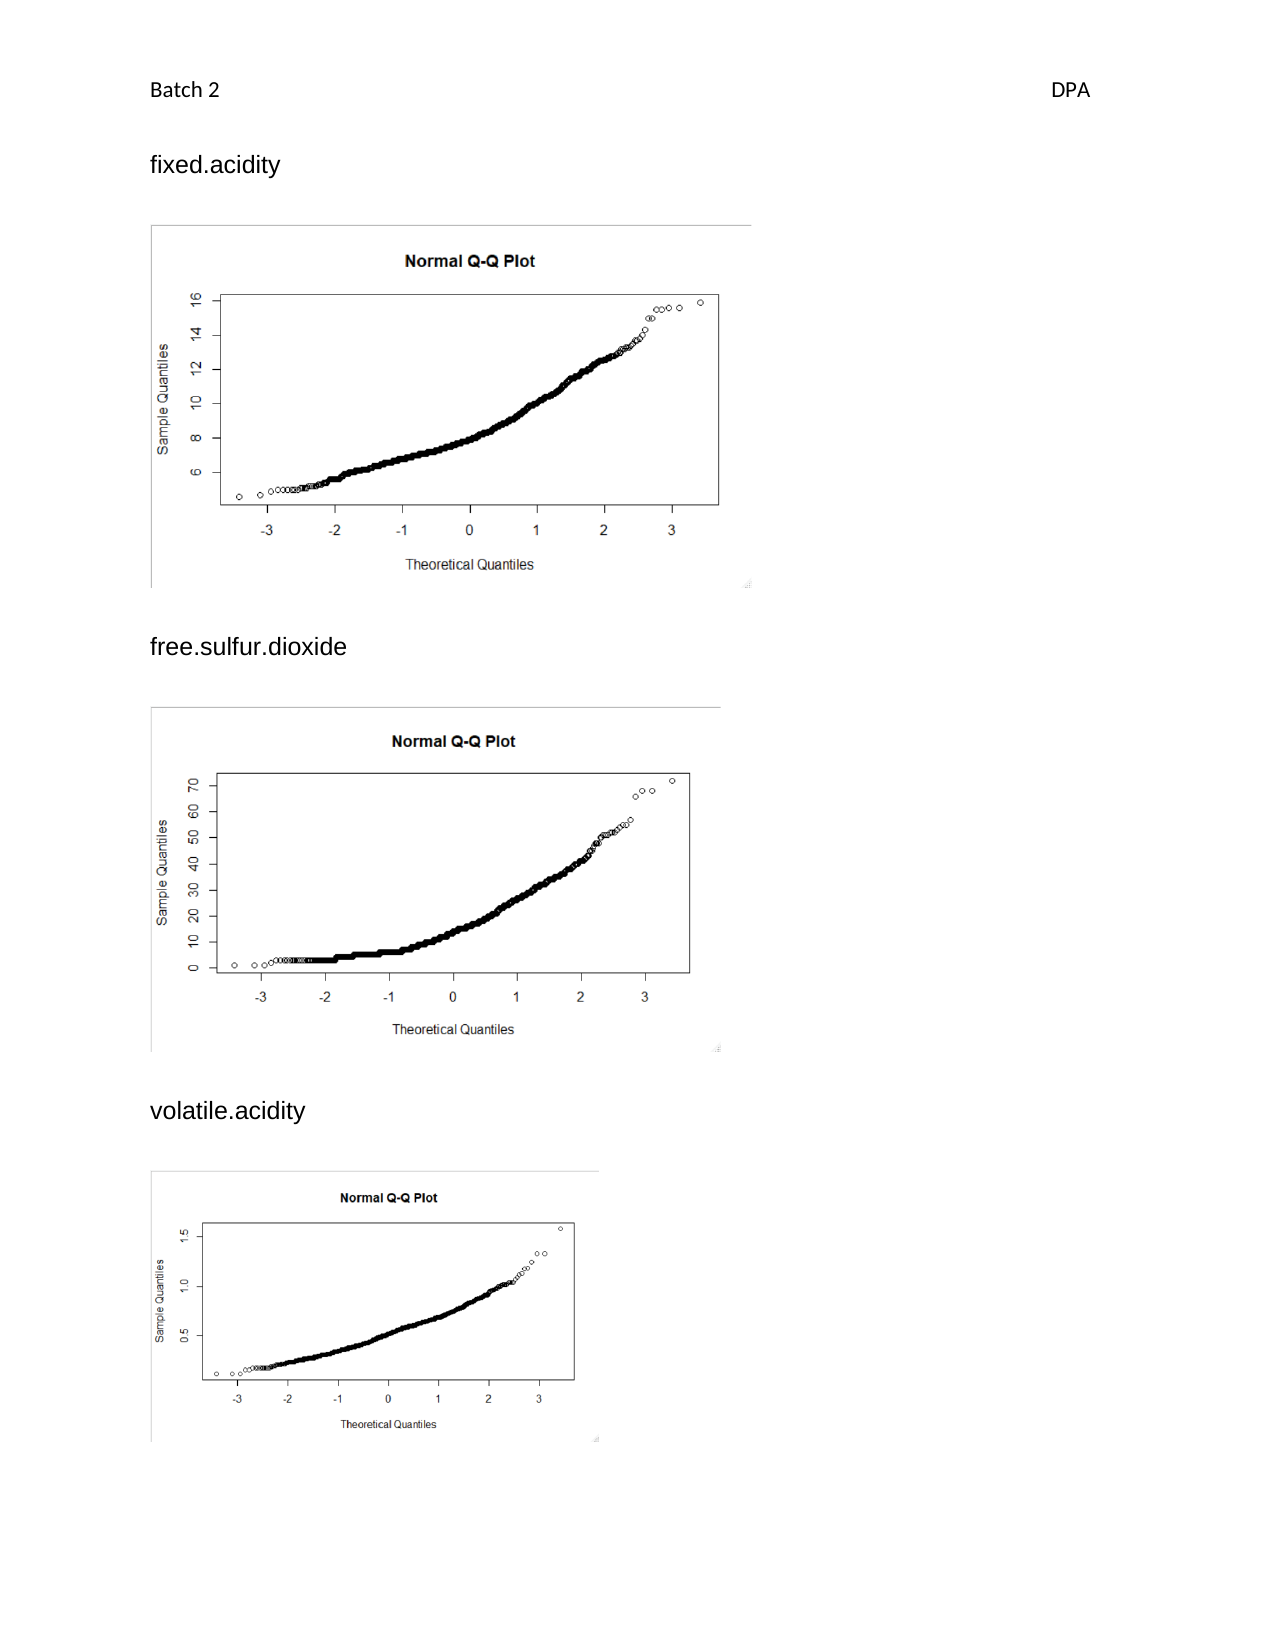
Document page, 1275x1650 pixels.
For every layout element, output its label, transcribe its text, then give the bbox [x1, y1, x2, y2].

text fixed.acidity [150, 150, 1125, 179]
text volatile.acidity [150, 1096, 1125, 1125]
picture [150, 706, 721, 1052]
text free.sulfur.dioxide [150, 632, 1125, 661]
picture [150, 1170, 599, 1442]
picture [150, 224, 752, 588]
